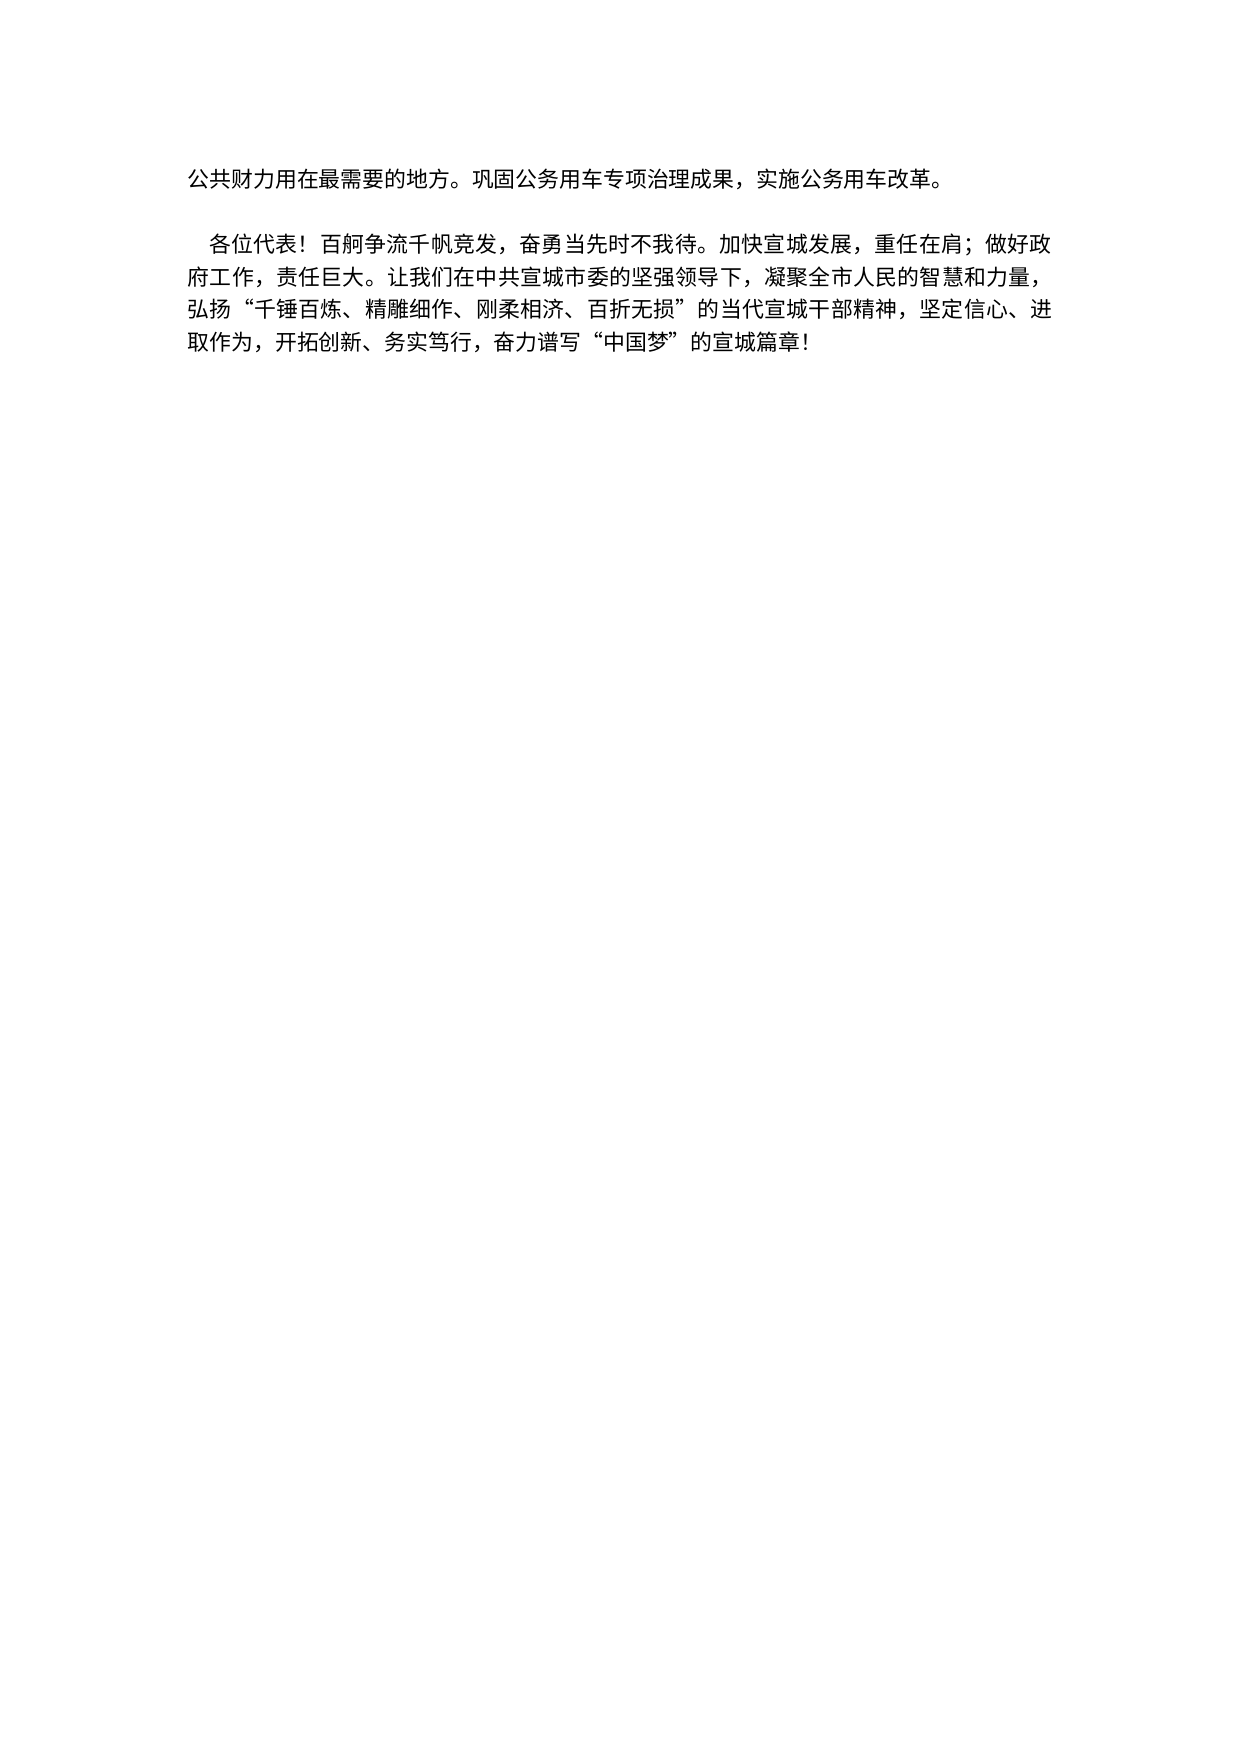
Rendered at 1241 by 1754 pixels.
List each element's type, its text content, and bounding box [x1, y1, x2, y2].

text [187, 162, 1053, 194]
text 各位代表！百舸争流千帆竞发，奋勇当先时不我待。加快宣城发展，重任在肩；做好政府工作，责任巨大。让我们在中共宣城市委的坚强领导下，凝聚全市人民的智慧和力量，弘扬“千锤百炼、精雕细作、刚柔相济、百折无损”的当代宣城干部精神，坚定信心、进取作为，开拓创新、务实笃行，奋力谱写“中国梦”的宣城篇章！ [187, 227, 1053, 357]
